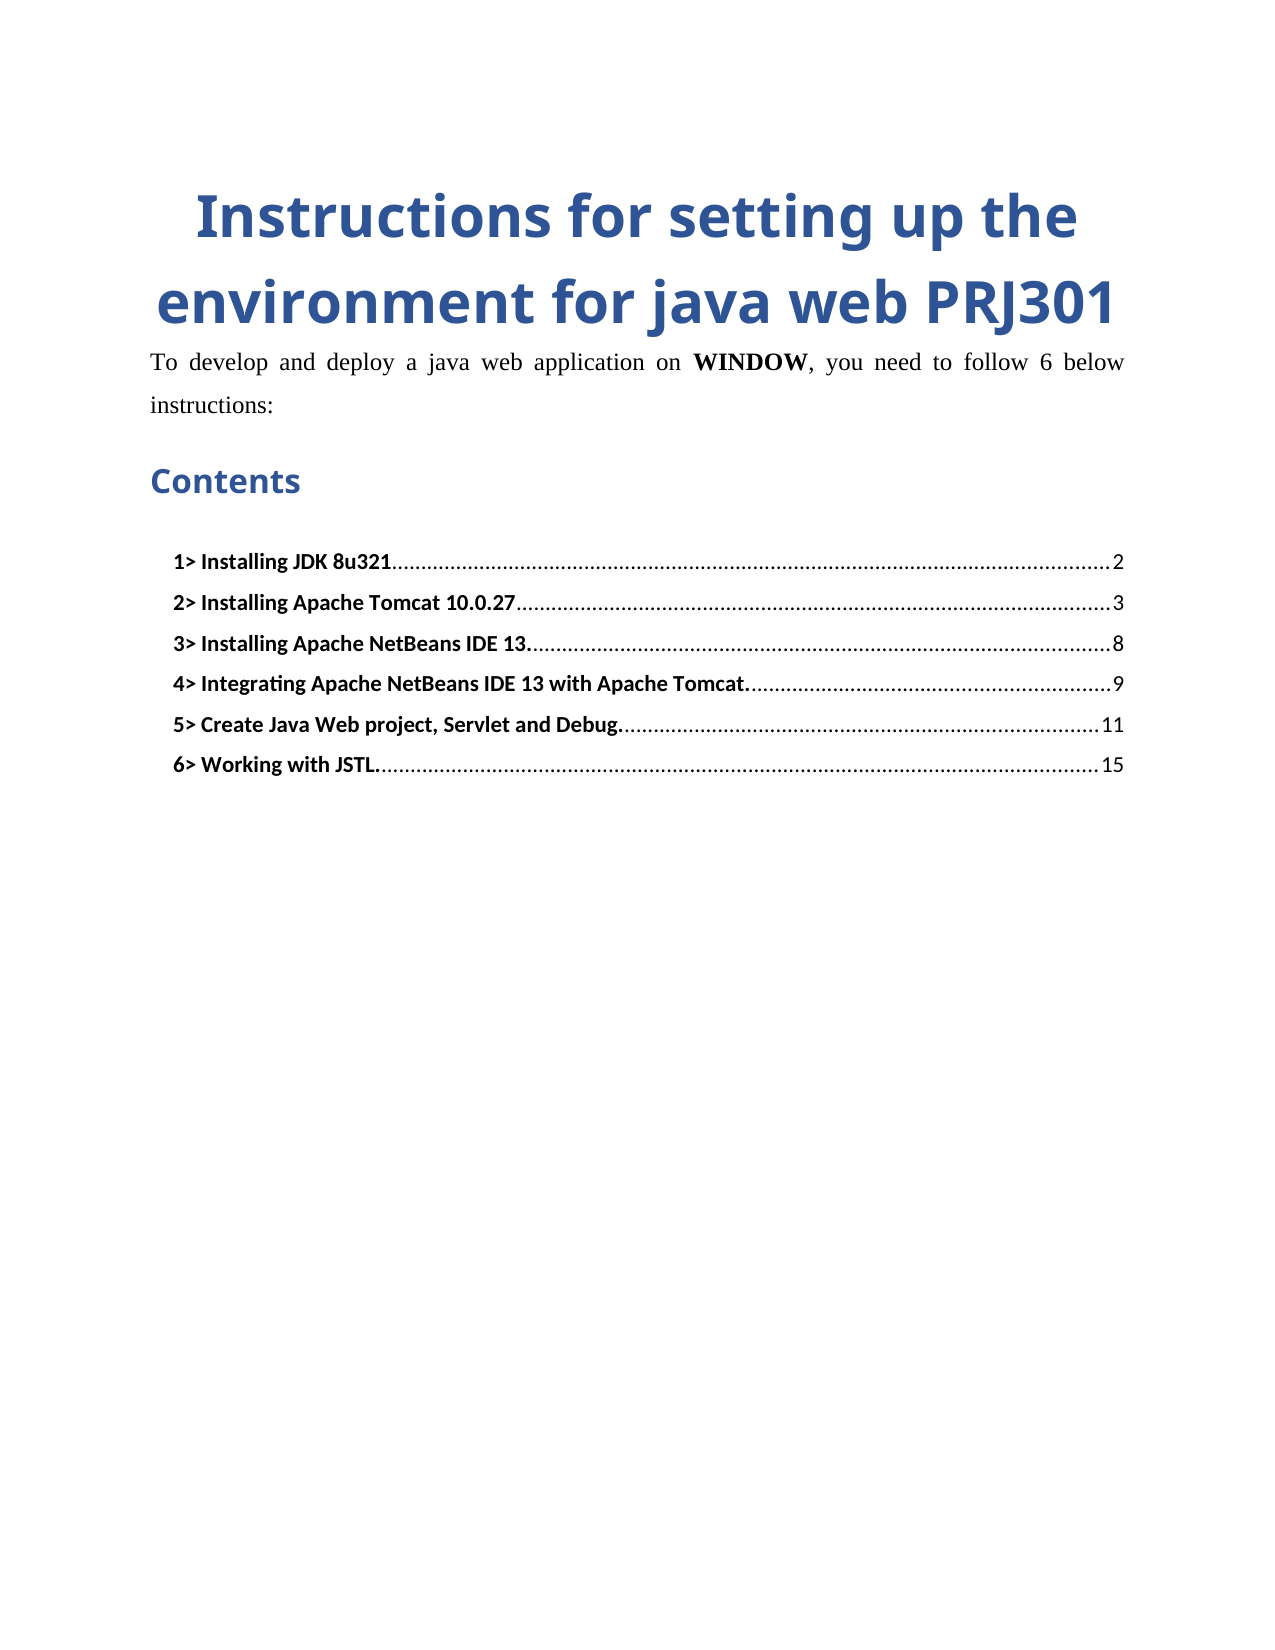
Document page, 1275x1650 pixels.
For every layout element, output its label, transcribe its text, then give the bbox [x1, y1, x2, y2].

subtitle Instructions for setting up the environment for java web PRJ301 [150, 175, 1125, 340]
text To develop and deploy a java web application on WINDOW, you need to follow 6 below instructions: [150, 347, 1125, 418]
